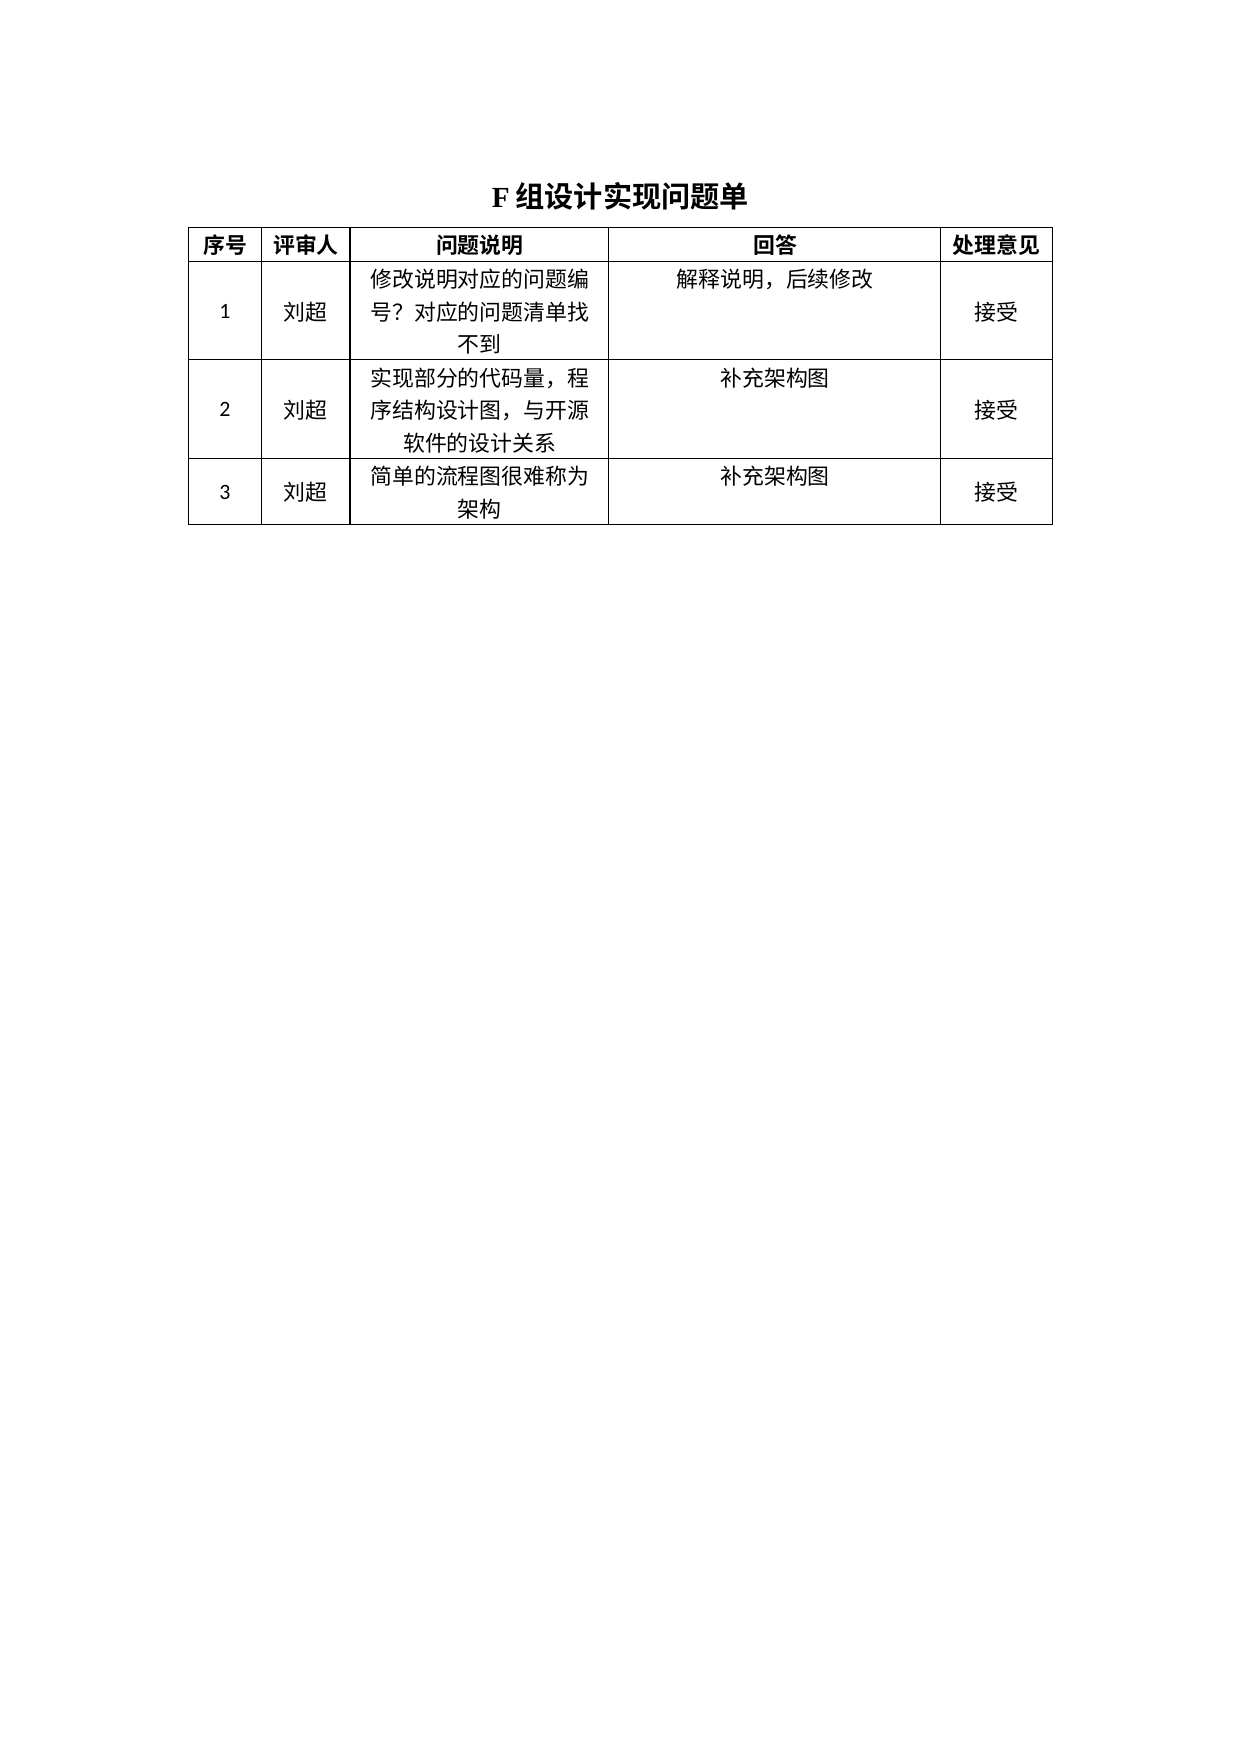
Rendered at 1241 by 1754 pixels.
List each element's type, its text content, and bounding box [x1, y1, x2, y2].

table_cell 2 [189, 360, 261, 458]
table_cell 接受 [941, 459, 1052, 524]
table_cell 实现部分的代码量，程序结构设计图，与开源软件的设计关系 [351, 360, 608, 458]
table_header 序号 [189, 228, 261, 261]
table_cell 补充架构图 [609, 360, 940, 458]
table_cell 刘超 [262, 459, 349, 524]
table_header 问题说明 [351, 228, 608, 261]
table_cell 3 [189, 459, 261, 524]
table_cell 补充架构图 [609, 459, 940, 524]
table_cell 解释说明，后续修改 [609, 262, 940, 359]
text F组设计实现问题单 [187, 162, 1053, 227]
table_cell 刘超 [262, 262, 349, 359]
table_cell 简单的流程图很难称为架构 [351, 459, 608, 524]
table_cell 刘超 [262, 360, 349, 458]
table_header 处理意见 [941, 228, 1052, 261]
table_cell 1 [189, 262, 261, 359]
table_cell 修改说明对应的问题编号？对应的问题清单找不到 [351, 262, 608, 359]
table_cell 接受 [941, 360, 1052, 458]
table_cell 接受 [941, 262, 1052, 359]
table_header 评审人 [262, 228, 349, 261]
table_header 回答 [609, 228, 940, 261]
